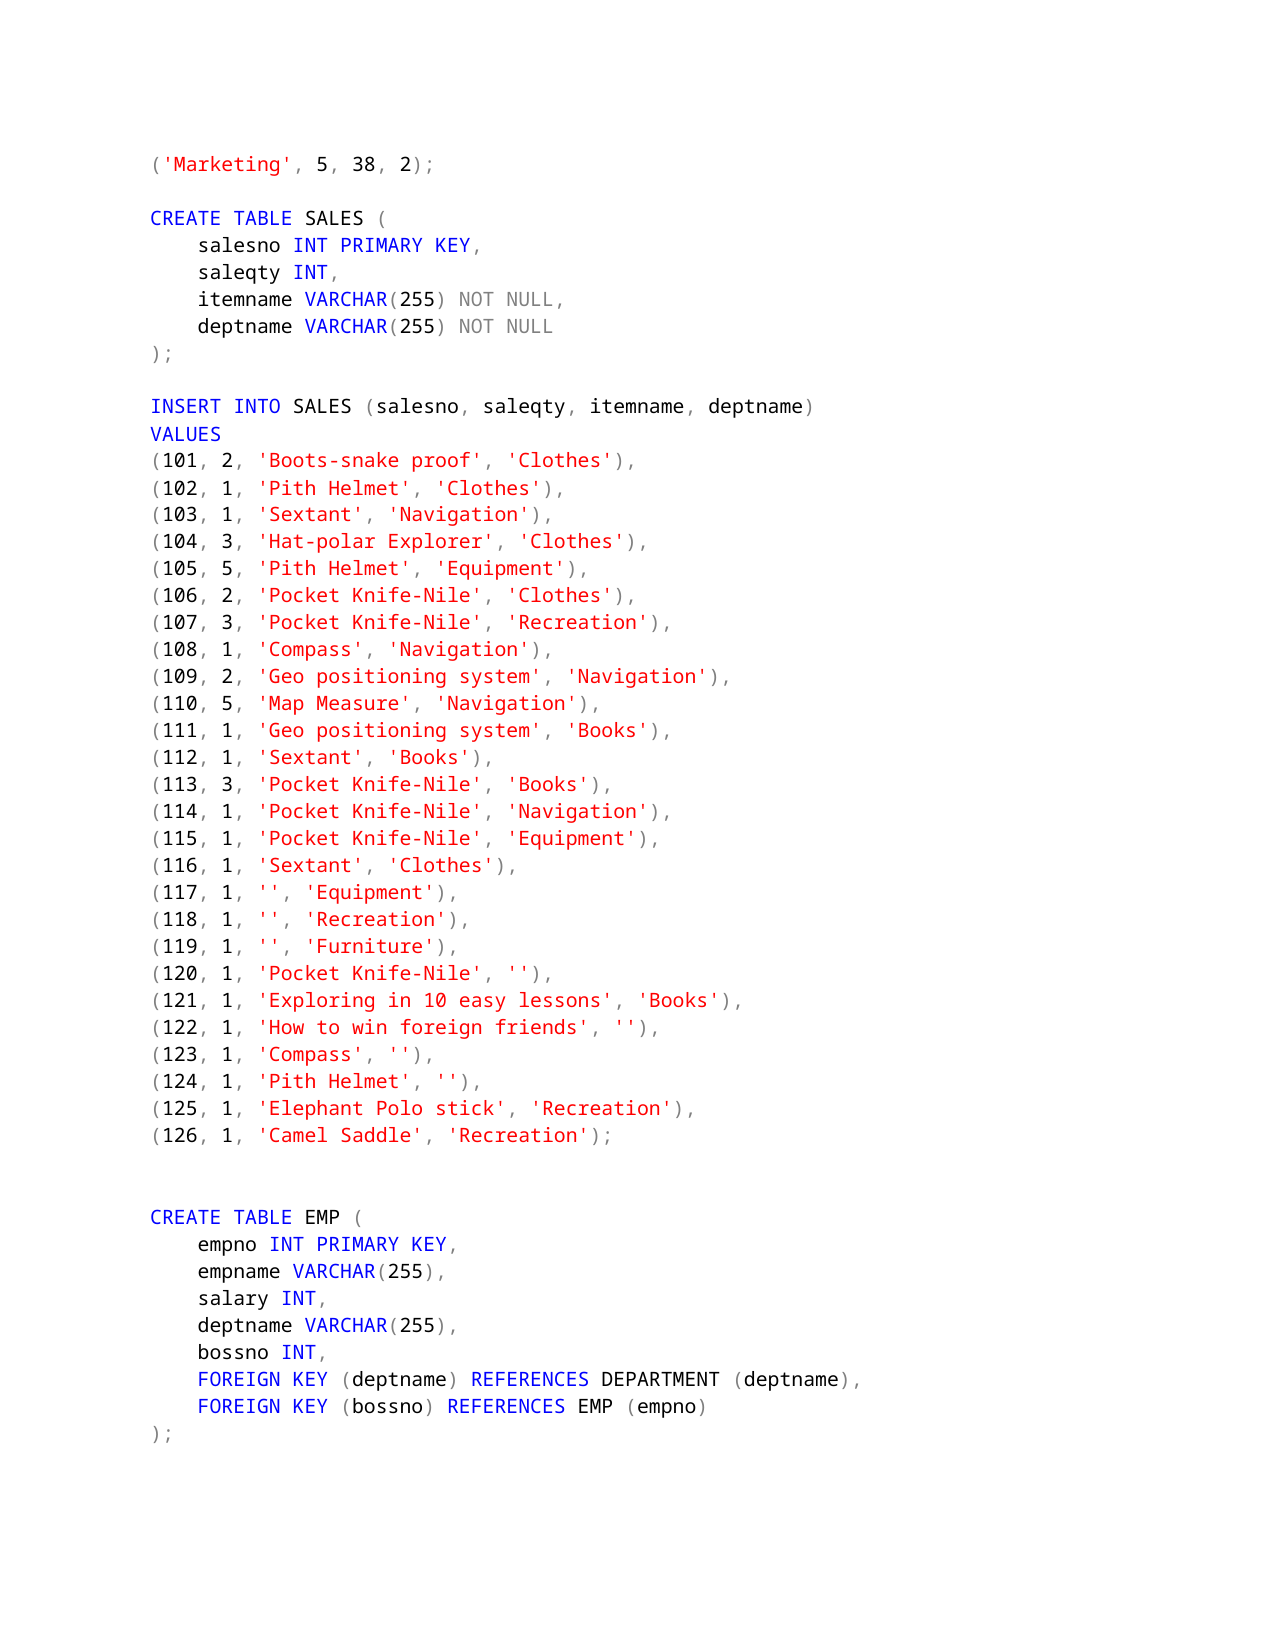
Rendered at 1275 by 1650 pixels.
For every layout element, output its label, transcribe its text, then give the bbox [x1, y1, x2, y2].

text (109, 2, 'Geo positioning system', 'Navigation'), [150, 663, 1125, 689]
text empname VARCHAR(255), [150, 1257, 1125, 1284]
text itemname VARCHAR(255) NOT NULL, [150, 285, 1125, 312]
text (121, 1, 'Exploring in 10 easy lessons', 'Books'), [150, 986, 1125, 1013]
text salary INT, [150, 1284, 1125, 1311]
text (111, 1, 'Geo positioning system', 'Books'), [150, 717, 1125, 743]
text (125, 1, 'Elephant Polo stick', 'Recreation'), [150, 1094, 1125, 1121]
text (102, 1, 'Pith Helmet', 'Clothes'), [150, 474, 1125, 501]
text (108, 1, 'Compass', 'Navigation'), [150, 636, 1125, 663]
text FOREIGN KEY (deptname) REFERENCES DEPARTMENT (deptname), [150, 1365, 1125, 1392]
text (118, 1, '', 'Recreation'), [150, 905, 1125, 932]
text saleqty INT, [150, 258, 1125, 285]
text (120, 1, 'Pocket Knife-Nile', ''), [150, 959, 1125, 986]
text (114, 1, 'Pocket Knife-Nile', 'Navigation'), [150, 797, 1125, 824]
text (119, 1, '', 'Furniture'), [150, 932, 1125, 959]
text (126, 1, 'Camel Saddle', 'Recreation'); [150, 1121, 1125, 1148]
text bossno INT, [150, 1338, 1125, 1365]
text deptname VARCHAR(255) NOT NULL [150, 312, 1125, 339]
text (117, 1, '', 'Equipment'), [150, 878, 1125, 905]
text (116, 1, 'Sextant', 'Clothes'), [150, 851, 1125, 878]
text ('Marketing', 5, 38, 2); [150, 150, 1125, 177]
text CREATE TABLE EMP ( [150, 1203, 1125, 1230]
text ); [150, 339, 1125, 366]
text CREATE TABLE SALES ( [150, 204, 1125, 231]
text FOREIGN KEY (bossno) REFERENCES EMP (empno) [150, 1392, 1125, 1419]
text empno INT PRIMARY KEY, [150, 1230, 1125, 1257]
text ); [150, 1419, 1125, 1446]
text (103, 1, 'Sextant', 'Navigation'), [150, 501, 1125, 528]
text (113, 3, 'Pocket Knife-Nile', 'Books'), [150, 771, 1125, 797]
text (110, 5, 'Map Measure', 'Navigation'), [150, 689, 1125, 717]
text (112, 1, 'Sextant', 'Books'), [150, 743, 1125, 771]
text VALUES [150, 420, 1125, 447]
text (123, 1, 'Compass', ''), [150, 1040, 1125, 1067]
text (105, 5, 'Pith Helmet', 'Equipment'), [150, 555, 1125, 582]
text (115, 1, 'Pocket Knife-Nile', 'Equipment'), [150, 824, 1125, 851]
text (107, 3, 'Pocket Knife-Nile', 'Recreation'), [150, 609, 1125, 636]
text deptname VARCHAR(255), [150, 1311, 1125, 1338]
text INSERT INTO SALES (salesno, saleqty, itemname, deptname) [150, 393, 1125, 420]
text (101, 2, 'Boots-snake proof', 'Clothes'), [150, 447, 1125, 474]
text (104, 3, 'Hat-polar Explorer', 'Clothes'), [150, 528, 1125, 555]
text salesno INT PRIMARY KEY, [150, 231, 1125, 258]
text (122, 1, 'How to win foreign friends', ''), [150, 1013, 1125, 1040]
text (106, 2, 'Pocket Knife-Nile', 'Clothes'), [150, 582, 1125, 609]
text (124, 1, 'Pith Helmet', ''), [150, 1067, 1125, 1094]
